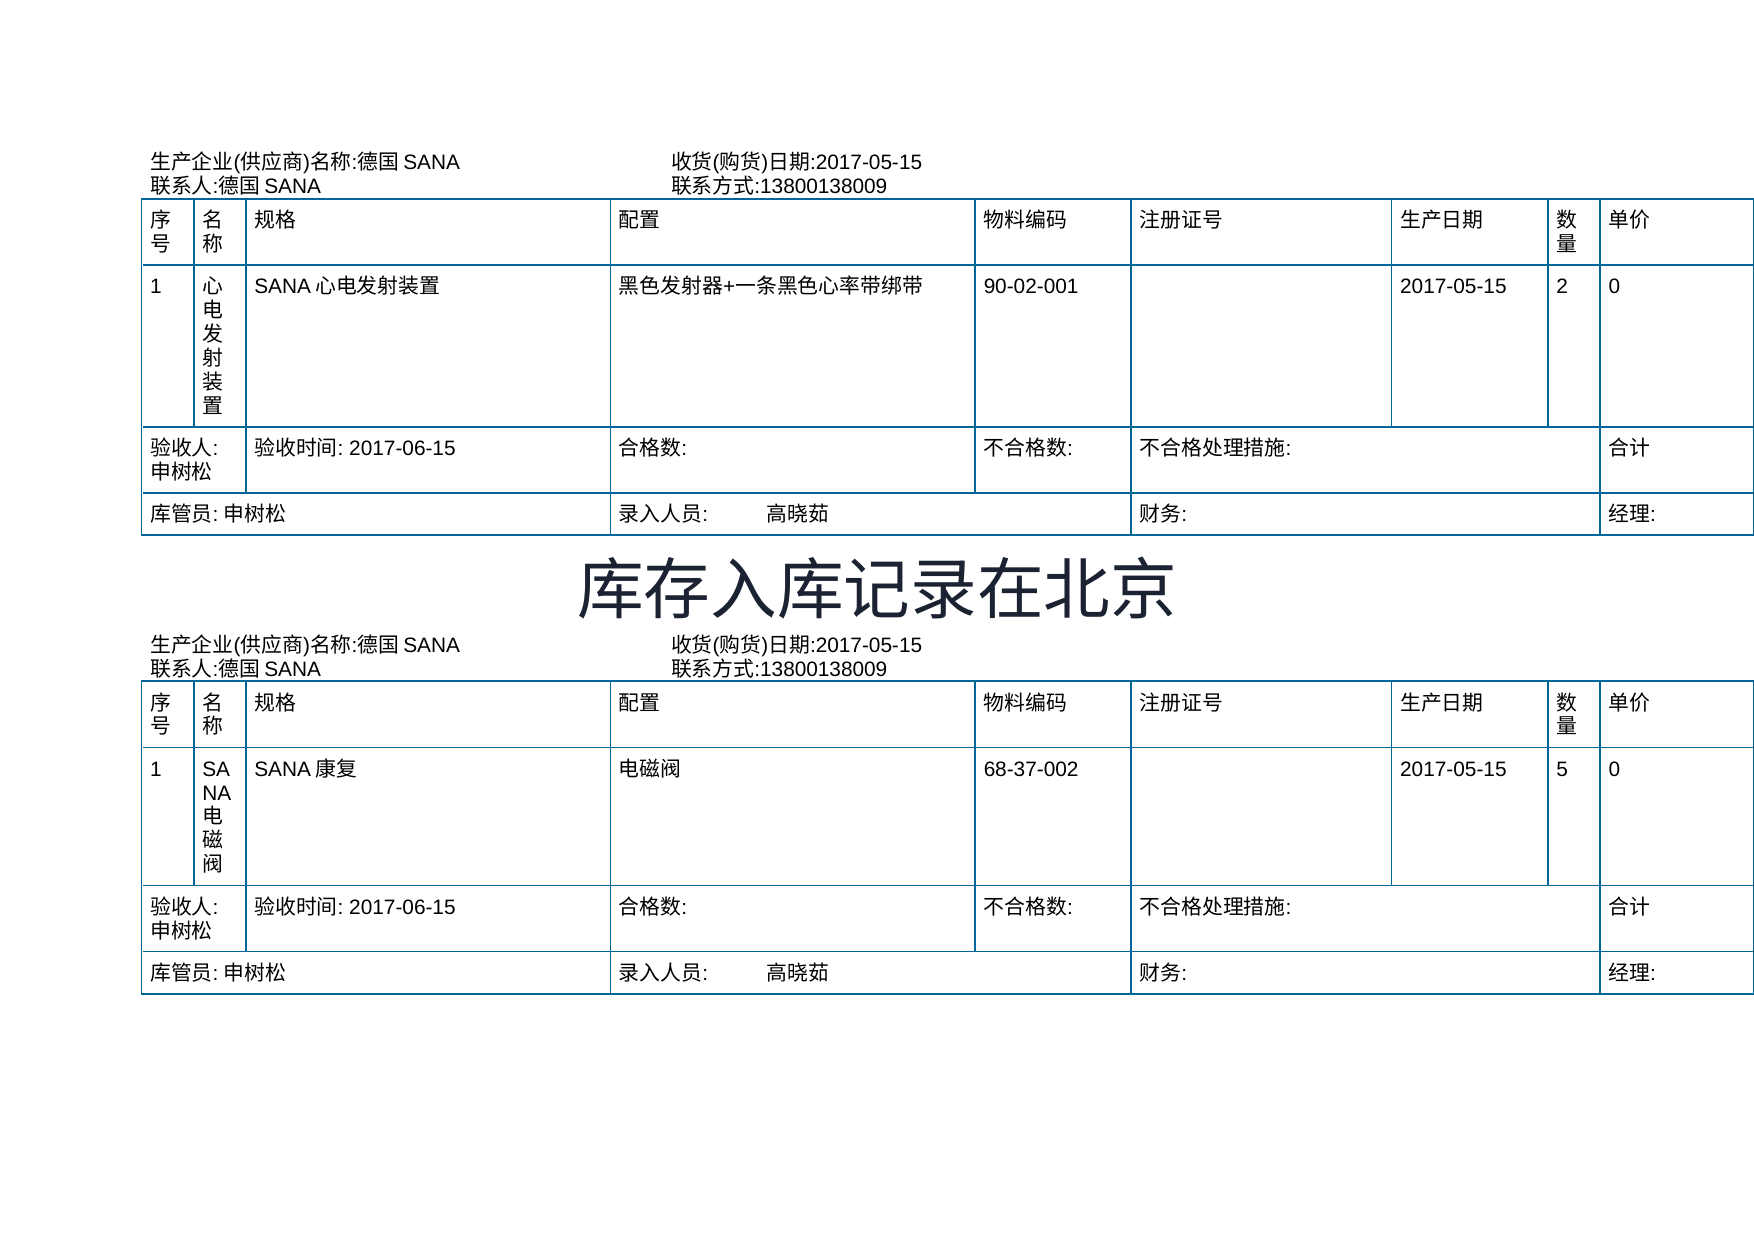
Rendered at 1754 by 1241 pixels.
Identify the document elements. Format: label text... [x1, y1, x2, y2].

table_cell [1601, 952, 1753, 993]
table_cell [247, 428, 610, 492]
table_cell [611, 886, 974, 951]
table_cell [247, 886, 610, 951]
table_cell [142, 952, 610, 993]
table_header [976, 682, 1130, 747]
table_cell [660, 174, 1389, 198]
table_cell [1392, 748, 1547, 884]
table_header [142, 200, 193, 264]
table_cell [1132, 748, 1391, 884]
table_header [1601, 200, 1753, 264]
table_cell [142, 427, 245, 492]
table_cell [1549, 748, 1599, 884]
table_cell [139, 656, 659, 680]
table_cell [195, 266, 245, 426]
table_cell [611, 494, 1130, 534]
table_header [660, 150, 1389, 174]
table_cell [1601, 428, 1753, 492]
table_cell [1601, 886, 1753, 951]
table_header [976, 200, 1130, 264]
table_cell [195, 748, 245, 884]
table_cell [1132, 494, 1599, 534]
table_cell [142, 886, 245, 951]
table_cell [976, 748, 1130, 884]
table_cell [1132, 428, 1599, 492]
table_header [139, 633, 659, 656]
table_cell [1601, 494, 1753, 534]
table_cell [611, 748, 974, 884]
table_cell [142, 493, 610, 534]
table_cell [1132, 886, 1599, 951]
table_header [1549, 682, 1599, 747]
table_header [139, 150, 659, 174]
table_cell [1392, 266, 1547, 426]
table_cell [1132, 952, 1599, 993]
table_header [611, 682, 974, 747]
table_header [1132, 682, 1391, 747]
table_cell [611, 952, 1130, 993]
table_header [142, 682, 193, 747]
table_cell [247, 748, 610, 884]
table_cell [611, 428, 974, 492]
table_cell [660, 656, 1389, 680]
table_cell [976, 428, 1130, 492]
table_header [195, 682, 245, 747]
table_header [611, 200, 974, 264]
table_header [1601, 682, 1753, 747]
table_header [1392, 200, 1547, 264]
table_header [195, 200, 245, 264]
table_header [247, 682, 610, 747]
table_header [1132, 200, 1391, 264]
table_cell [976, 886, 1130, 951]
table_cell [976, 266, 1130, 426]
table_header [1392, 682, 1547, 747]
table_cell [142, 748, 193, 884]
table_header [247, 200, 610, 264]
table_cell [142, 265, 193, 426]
text 库存入库记录在北京 [150, 536, 1604, 632]
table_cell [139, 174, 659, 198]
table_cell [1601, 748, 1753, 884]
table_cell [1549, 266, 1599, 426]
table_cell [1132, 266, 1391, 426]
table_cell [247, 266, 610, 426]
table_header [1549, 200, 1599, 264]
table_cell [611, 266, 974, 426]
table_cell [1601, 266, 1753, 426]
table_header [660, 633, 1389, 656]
